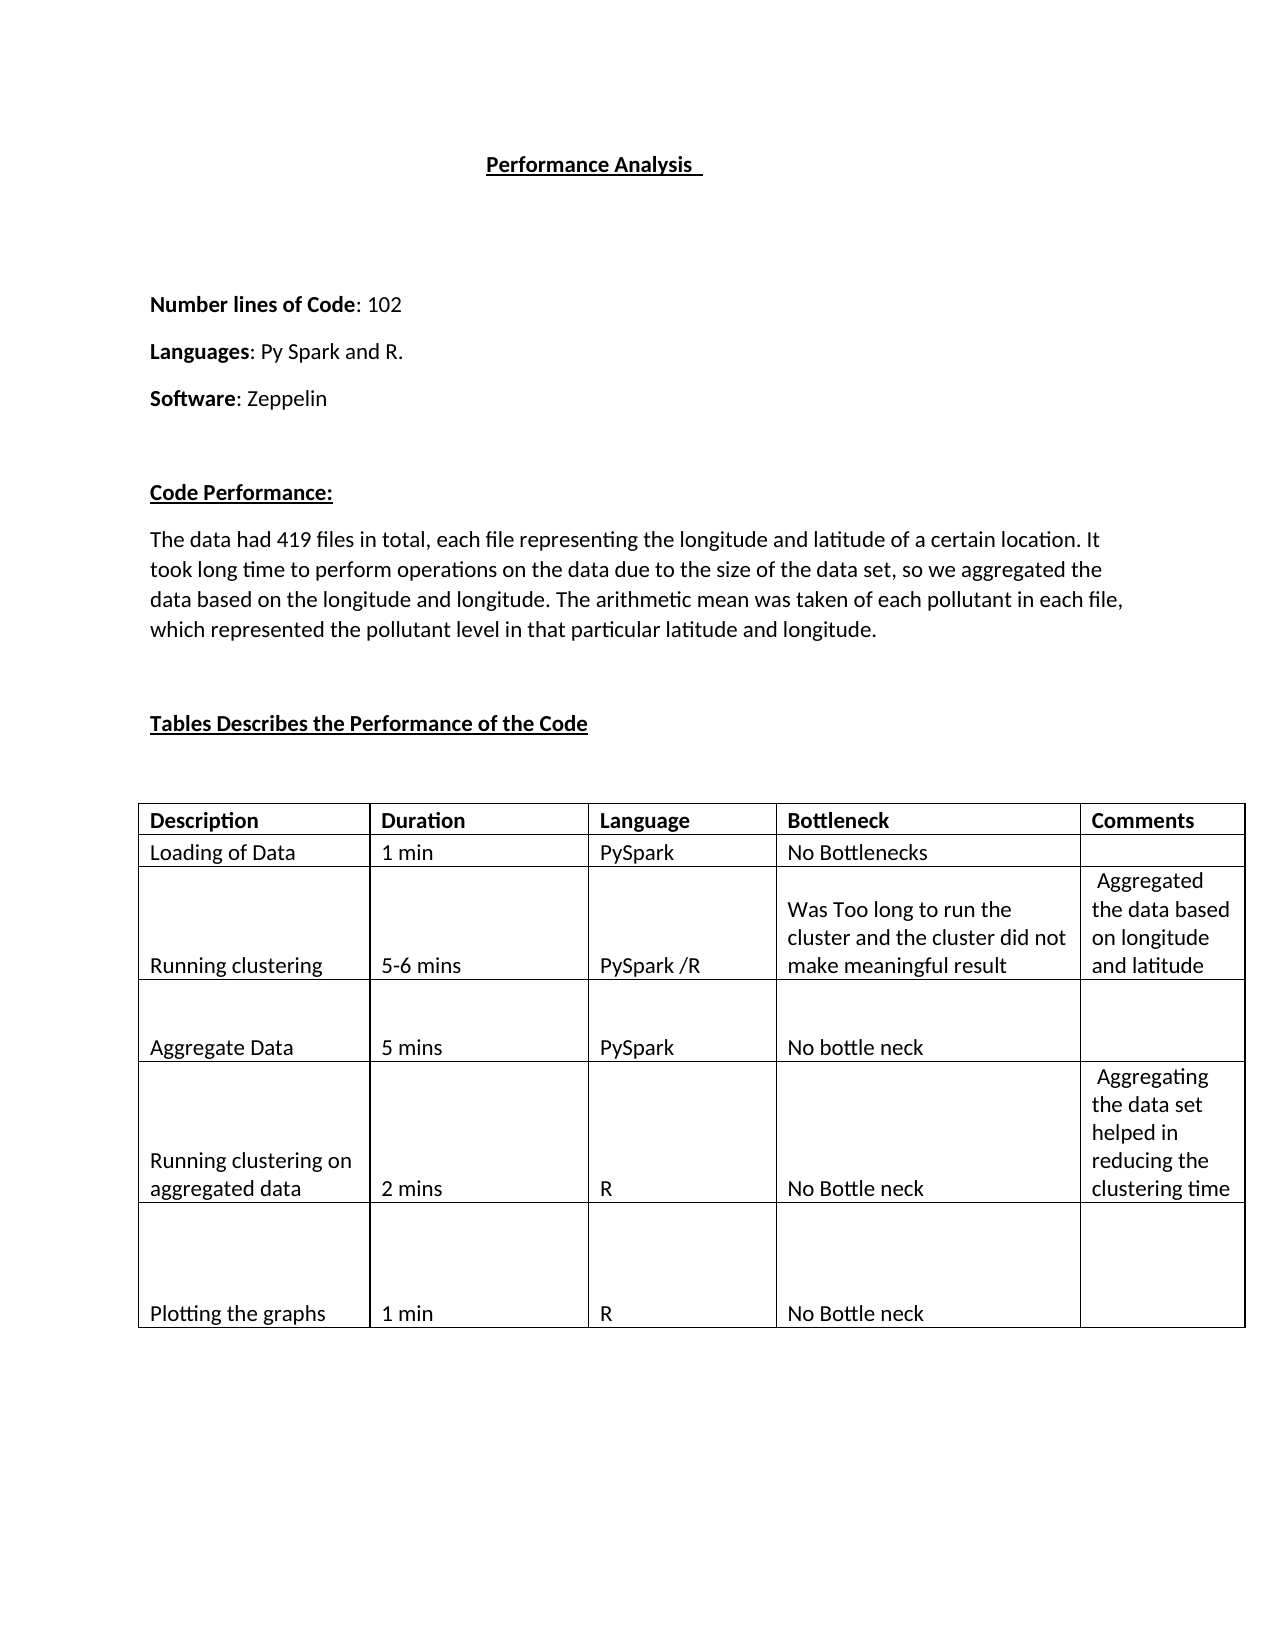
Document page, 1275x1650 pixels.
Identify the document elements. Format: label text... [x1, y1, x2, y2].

text Performance Analysis [150, 150, 1125, 178]
table_cell Aggregate Data [139, 980, 369, 1061]
table_cell 1 min [371, 1203, 588, 1327]
table_header Bottleneck [777, 804, 1080, 834]
table_cell PySpark /R [589, 867, 776, 979]
table_header Description [139, 804, 369, 834]
table_cell Running clustering [139, 867, 369, 979]
text Languages: Py Spark and R. [150, 337, 1125, 366]
table_cell [1081, 835, 1244, 866]
table_cell Running clustering on aggregated data [139, 1062, 369, 1202]
text The data had 419 files in total, each file representing the longitude and latitude of a certain location. It took long time to perform operations on the data due to the size of the data set, so we aggregated the data based on the longitude and longitude. The arithmetic mean was taken of each pollutant in each file, which represented the pollutant level in that particular latitude and longitude. [150, 525, 1125, 644]
table_cell No Bottle neck [777, 1203, 1080, 1327]
text Software: Zeppelin [150, 384, 1125, 412]
text Code Performance: [150, 478, 1125, 506]
table_cell R [589, 1203, 776, 1327]
table_cell No Bottle neck [777, 1062, 1080, 1202]
table_cell Loading of Data [139, 835, 369, 866]
table_cell Plotting the graphs [139, 1203, 369, 1327]
table_cell 2 mins [371, 1062, 588, 1202]
table_cell No Bottlenecks [777, 835, 1080, 866]
table_cell 1 min [371, 835, 588, 866]
table_cell Aggregating the data set helped in reducing the clustering time [1081, 1062, 1244, 1202]
table_cell No bottle neck [777, 980, 1080, 1061]
table_cell PySpark [589, 835, 776, 866]
text Tables Describes the Performance of the Code [150, 709, 1125, 737]
table_header Language [589, 804, 776, 834]
table_cell R [589, 1062, 776, 1202]
text Number lines of Code: 102 [150, 291, 1125, 319]
table_cell [1081, 1203, 1244, 1327]
table_cell Aggregated the data based on longitude and latitude [1081, 867, 1244, 979]
table_cell PySpark [589, 980, 776, 1061]
table_cell 5 mins [371, 980, 588, 1061]
table_cell Was Too long to run the cluster and the cluster did not make meaningful result [777, 867, 1080, 979]
table_cell [1081, 980, 1244, 1061]
table_header Comments [1081, 804, 1244, 834]
table_header Duration [371, 804, 588, 834]
table_cell 5-6 mins [371, 867, 588, 979]
